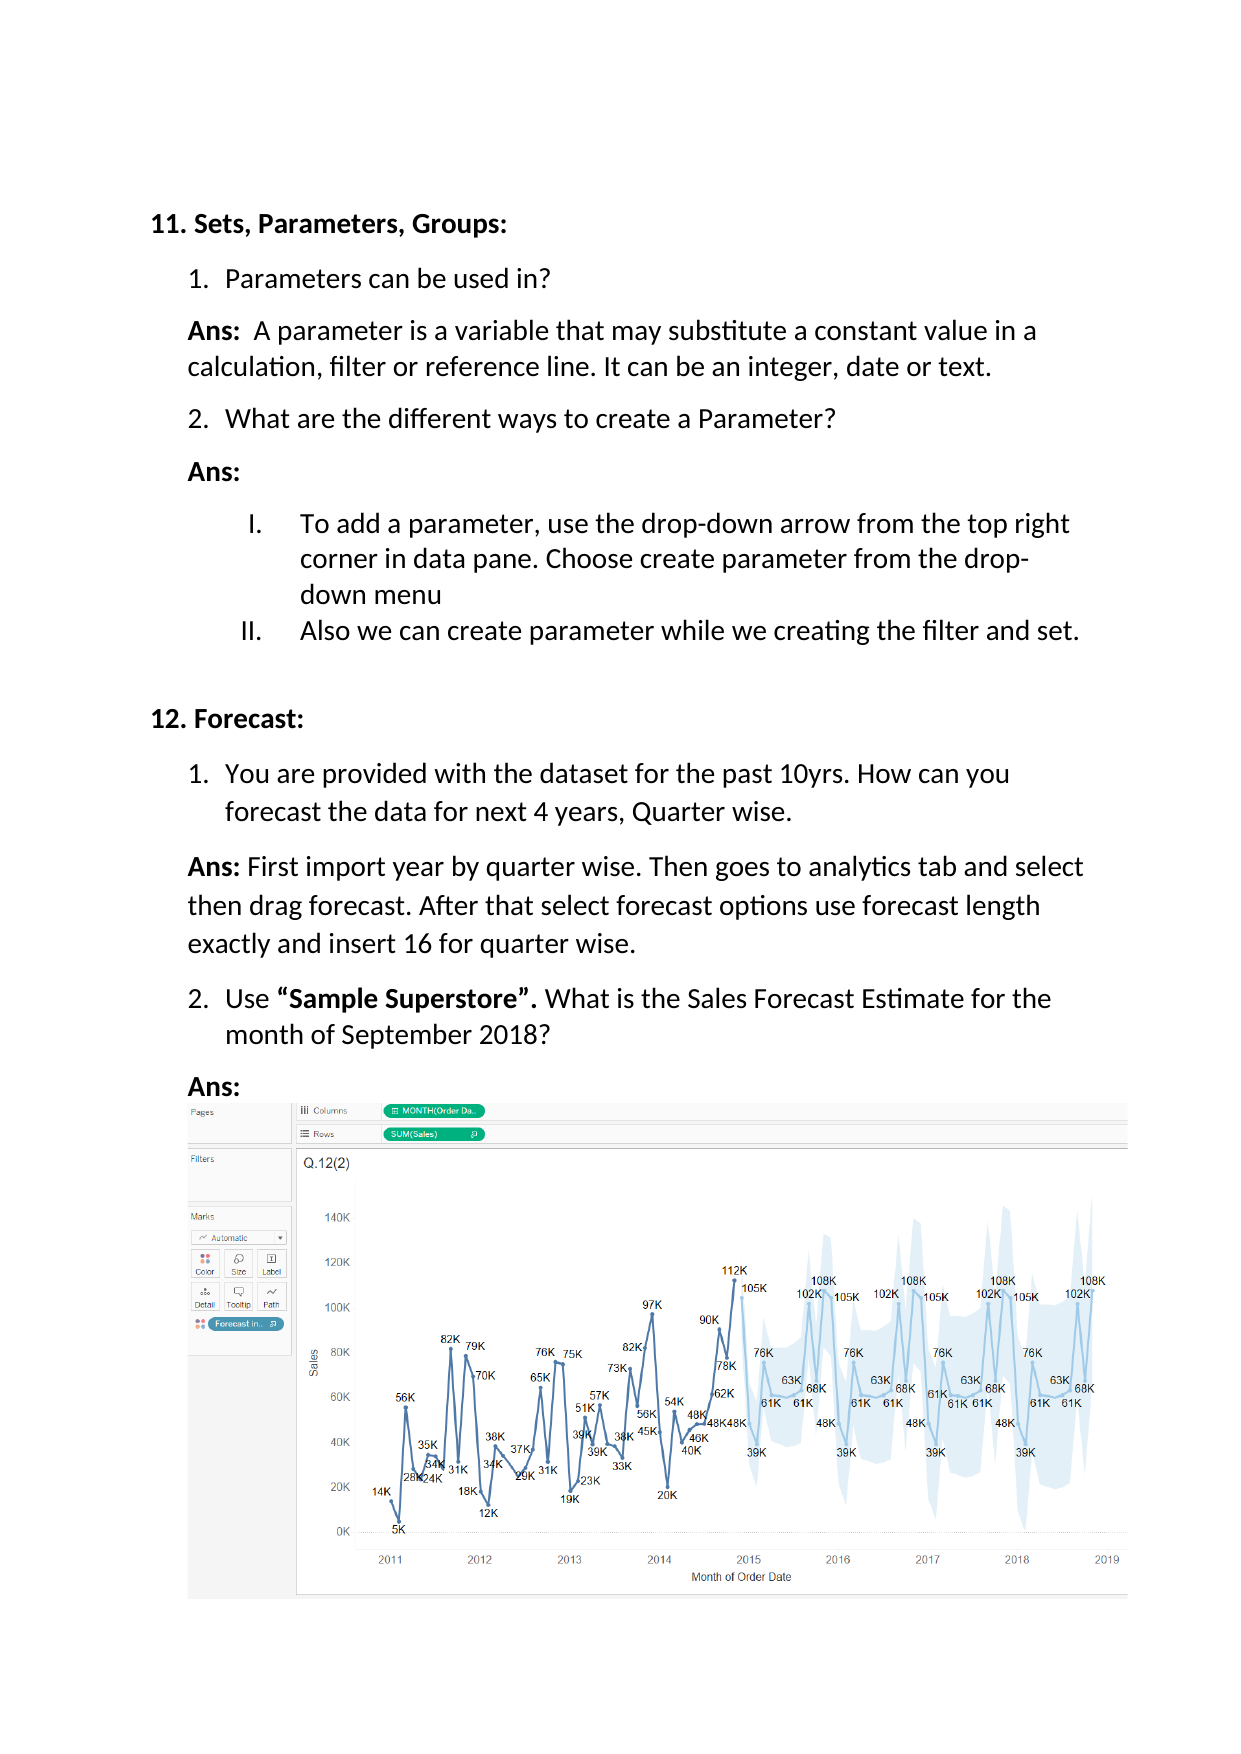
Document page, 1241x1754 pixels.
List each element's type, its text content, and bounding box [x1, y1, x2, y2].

text Ans: [187, 453, 1090, 488]
text Ans: First import year by quarter wise. Then goes to analytics tab and select then drag forecast. After that select forecast options use forecast length exactly and insert 16 for quarter wise. [187, 848, 1090, 961]
list Also we can create parameter while we creating the filter and set. [262, 612, 1090, 647]
list What are the different ways to create a Parameter? [187, 400, 1090, 436]
list Parameters can be used in? [187, 260, 1090, 296]
list Use “Sample Superstore”. What is the Sales Forecast Estimate for the month of September 2018? [187, 980, 1090, 1052]
picture [187, 1103, 1128, 1599]
text Ans: [187, 1068, 1090, 1103]
list You are provided with the dataset for the past 10yrs. How can you forecast the data for next 4 years, Quarter wise. [187, 755, 1090, 829]
text 12. Forecast: [150, 700, 1090, 735]
text 11. Sets, Parameters, Groups: [150, 205, 1090, 241]
list To add a parameter, use the drop-down arrow from the top right corner in data pane. Choose create parameter from the drop-down menu [262, 505, 1090, 612]
text Ans: A parameter is a variable that may substitute a constant value in a calculation, filter or reference line. It can be an integer, date or text. [187, 312, 1090, 384]
